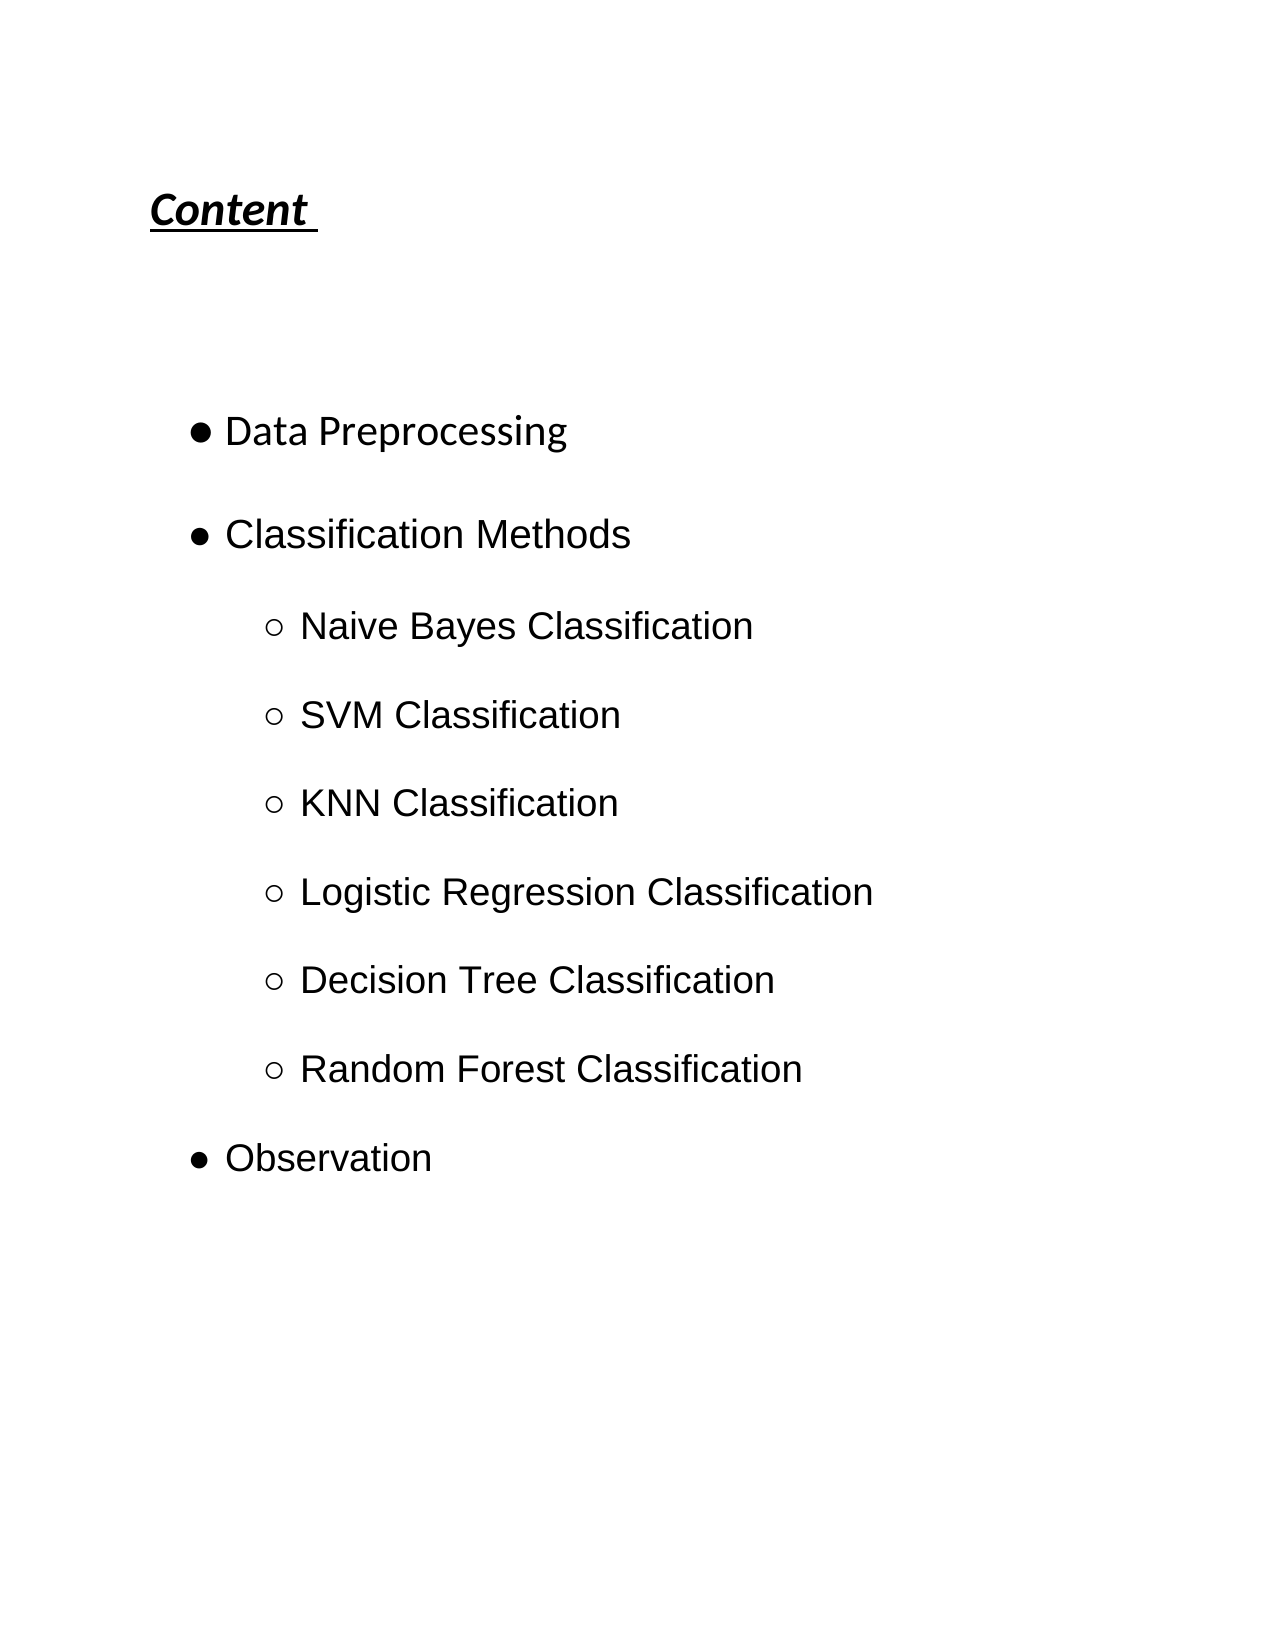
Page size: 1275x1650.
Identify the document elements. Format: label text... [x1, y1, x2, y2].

text Content [150, 179, 1125, 238]
list Decision Tree Classification [262, 958, 1125, 1002]
list KNN Classification [262, 781, 1125, 825]
list SVM Classification [262, 692, 1125, 736]
list Classification Methods [187, 510, 1125, 557]
list Observation [187, 1135, 1125, 1179]
list Data Preprocessing [187, 403, 1125, 457]
list Naive Bayes Classification [262, 604, 1125, 648]
list Random Forest Classification [262, 1046, 1125, 1091]
list Logistic Regression Classification [262, 869, 1125, 913]
